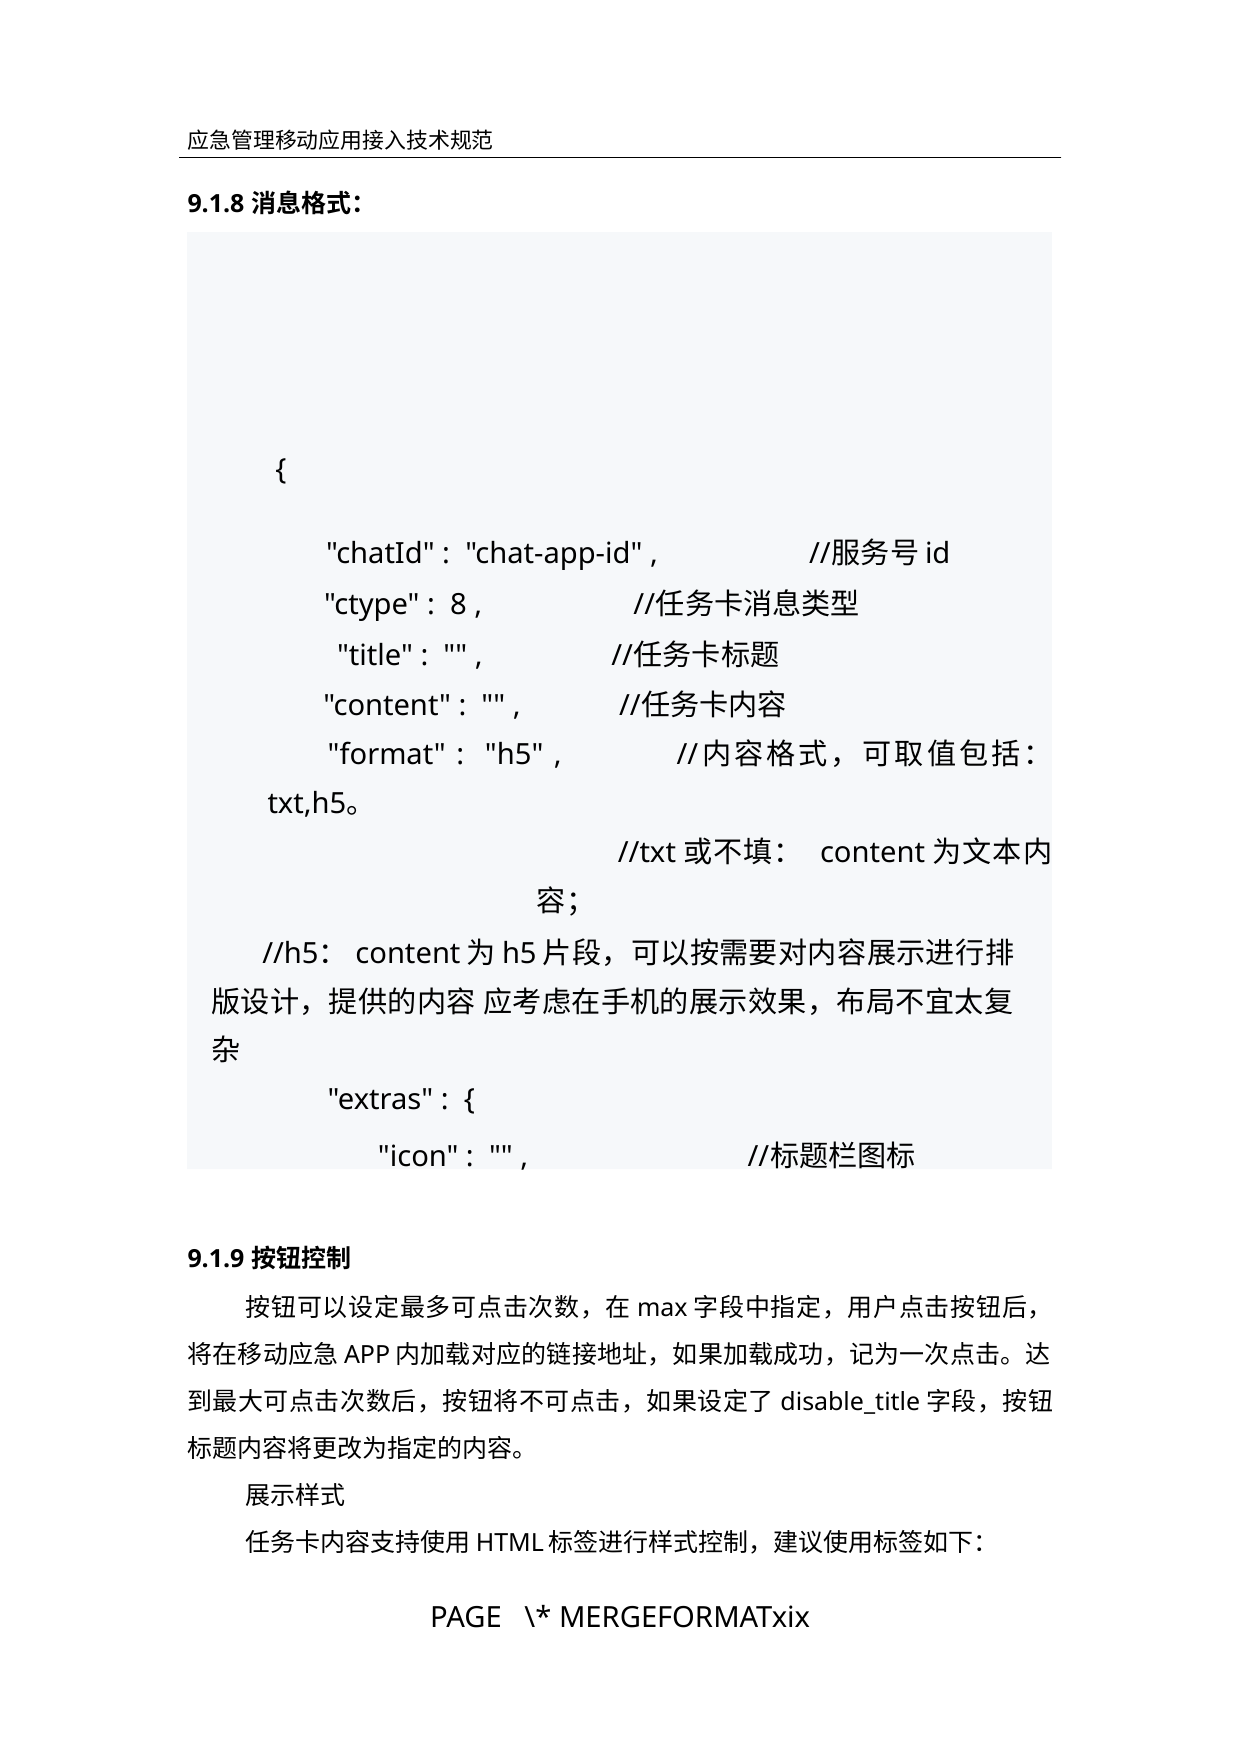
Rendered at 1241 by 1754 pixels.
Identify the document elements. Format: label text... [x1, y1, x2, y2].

text 展示样式 [187, 1476, 1053, 1512]
text 按钮可以设定最多可点击次数，在max字段中指定，用户点击按钮后，将在移动应急APP内加载对应的链接地址，如果加载成功，记为一次点击。达到最大可点击次数后，按钮将不可点击，如果设定了disable_title字段，按钮标题内容将更改为指定的内容。 [187, 1287, 1053, 1465]
subtitle 消息格式： [187, 183, 1053, 220]
text 任务卡内容支持使用HTML标签进行样式控制，建议使用标签如下： [187, 1523, 1053, 1559]
subtitle 按钮控制 [187, 1238, 1053, 1275]
